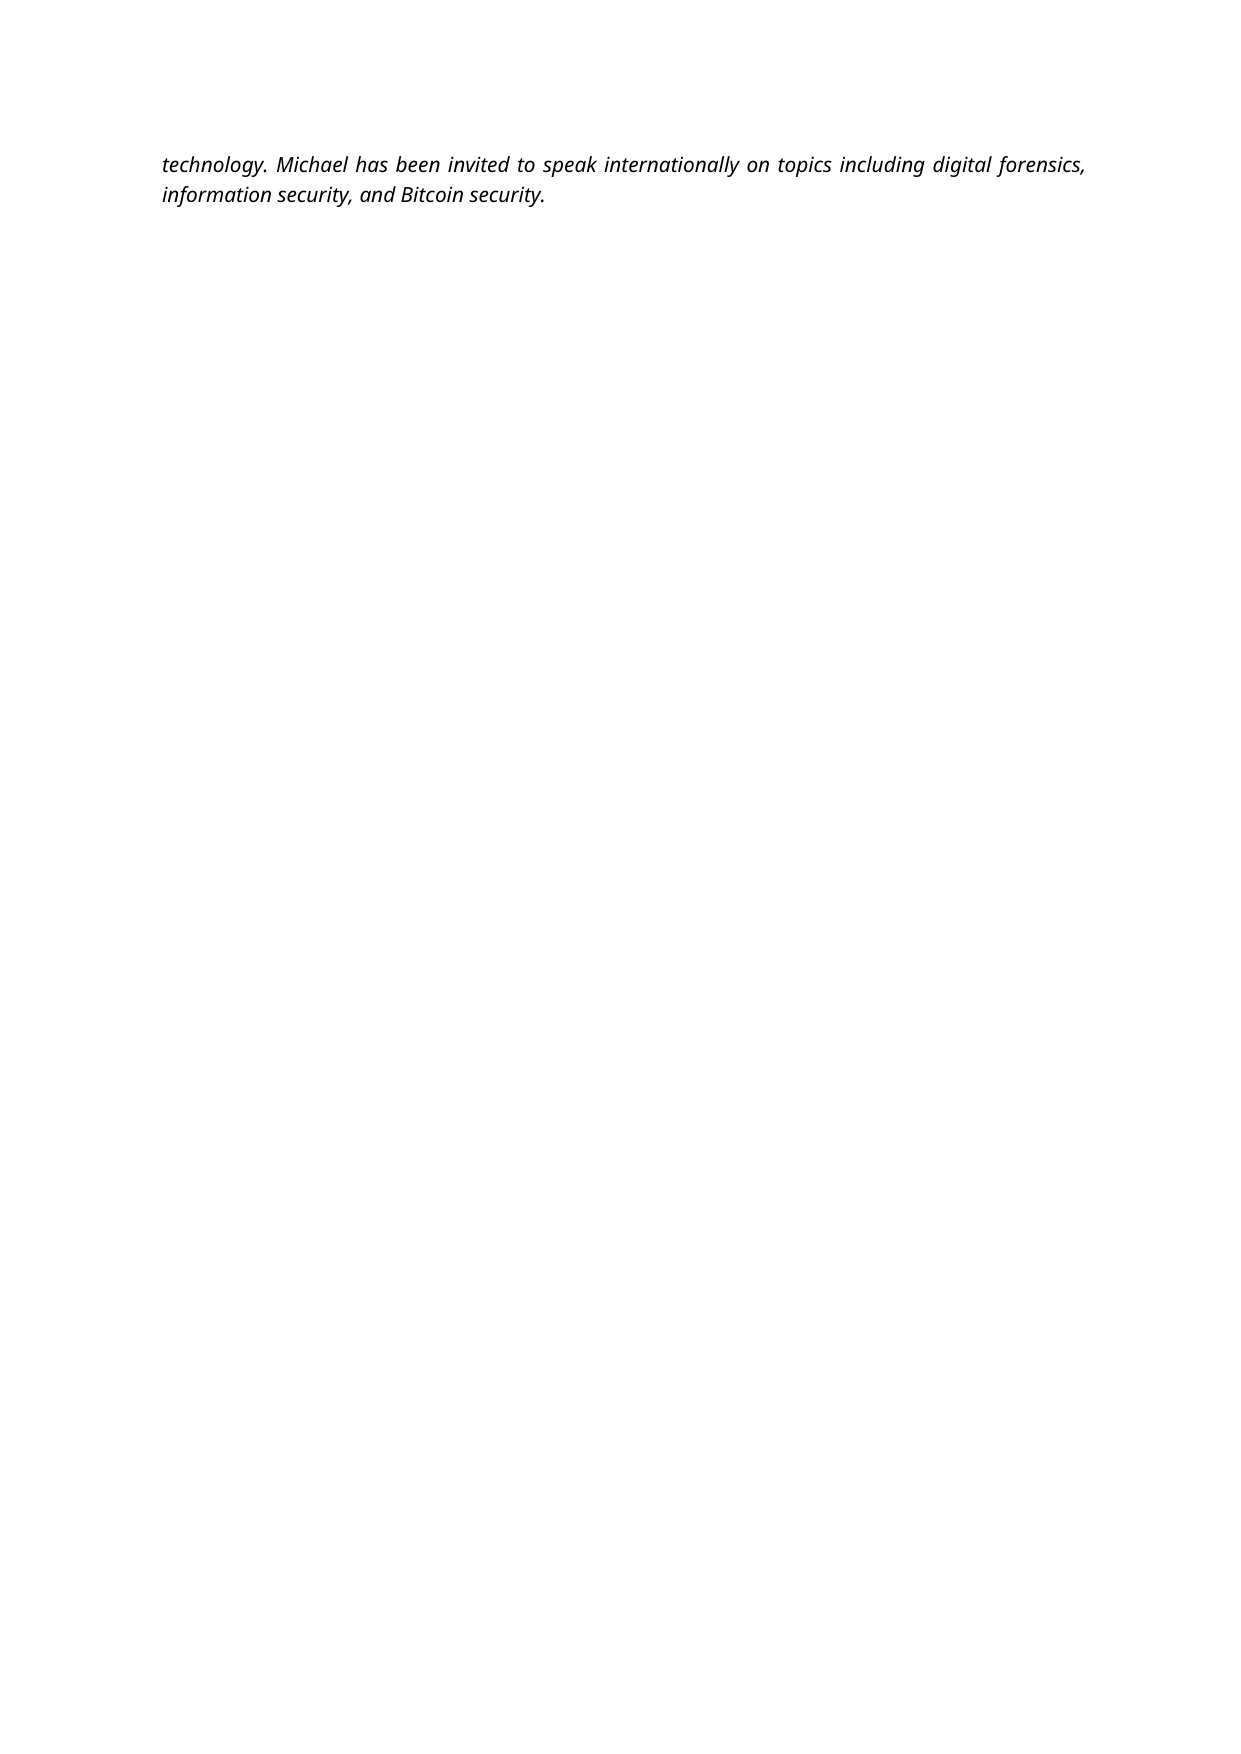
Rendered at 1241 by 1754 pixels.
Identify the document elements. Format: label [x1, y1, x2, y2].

text [162, 150, 1090, 209]
